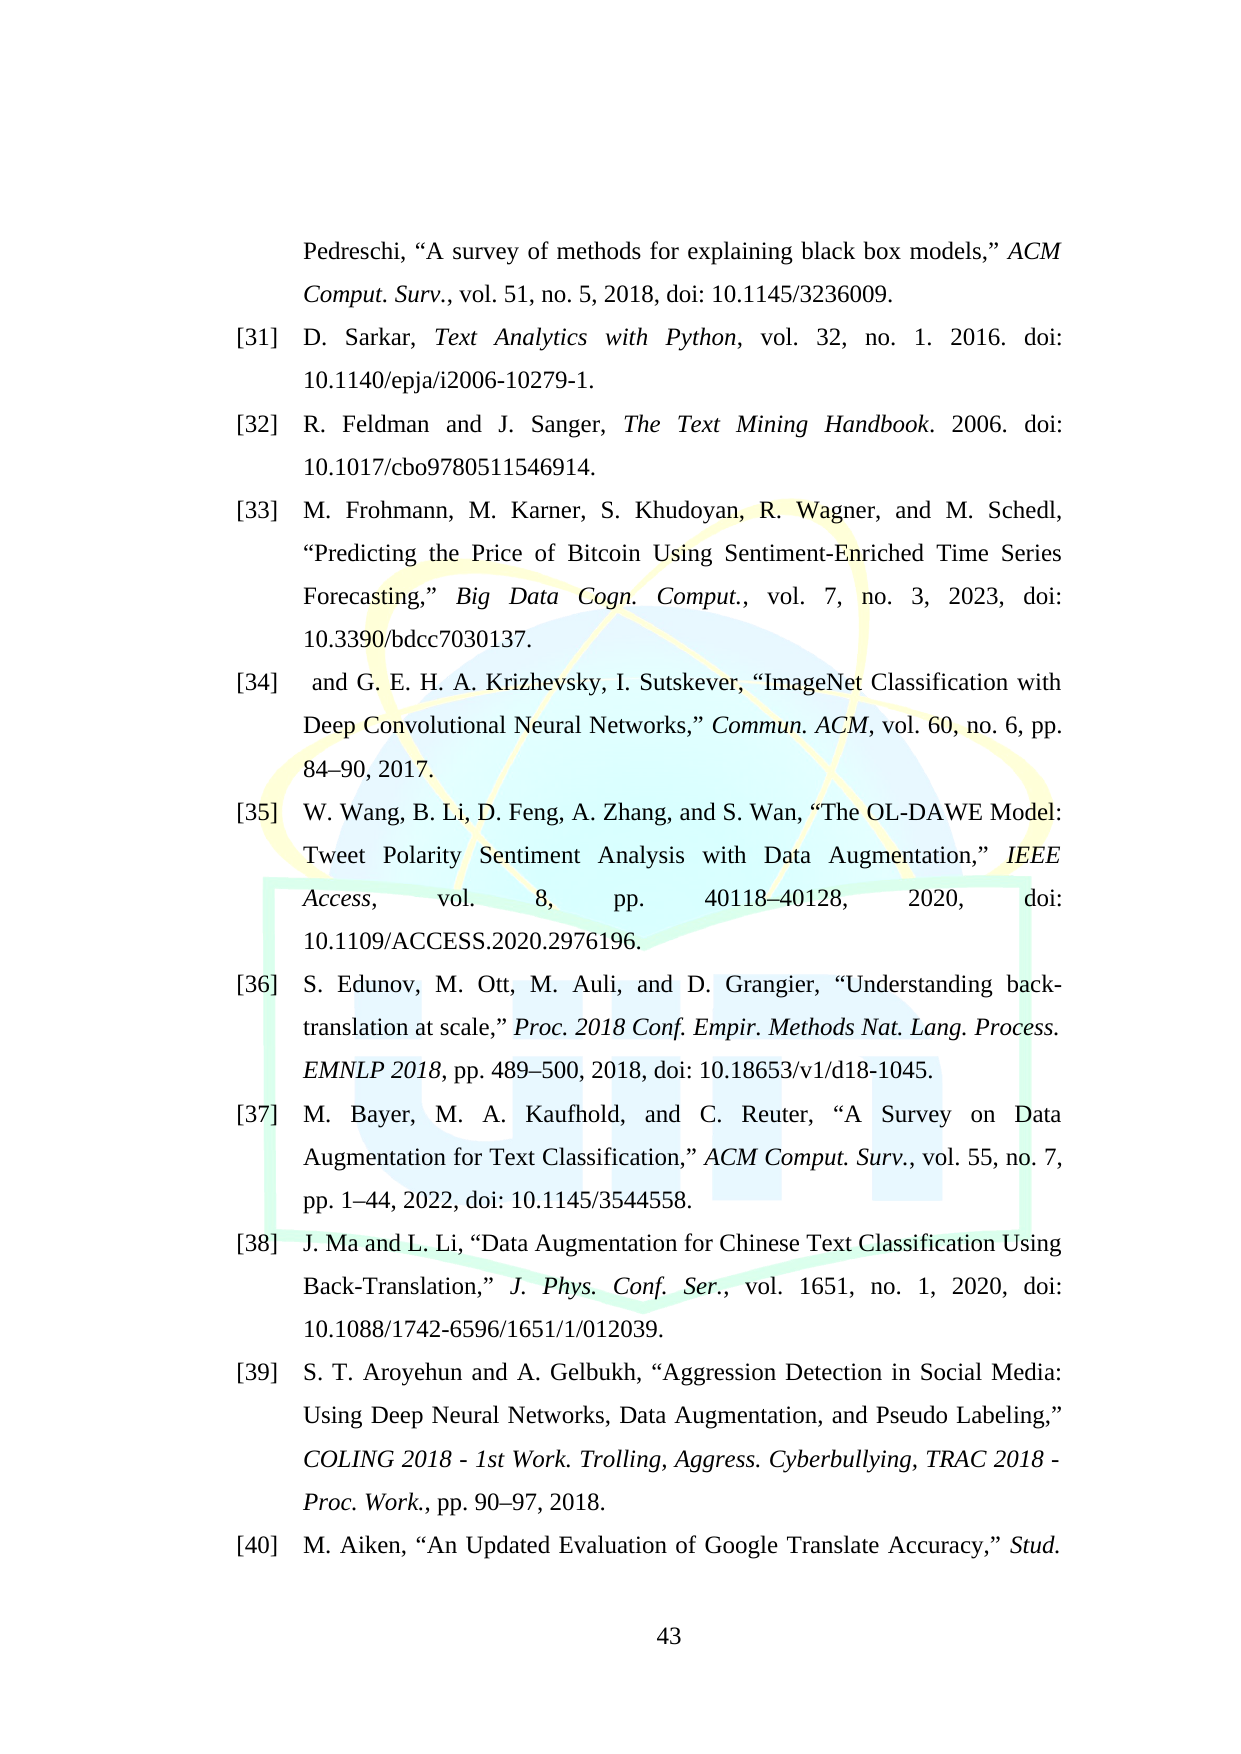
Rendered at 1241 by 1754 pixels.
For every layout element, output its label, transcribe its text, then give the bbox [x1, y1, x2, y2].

text [34] and G. E. H. A. Krizhevsky, I. Sutskever, “ImageNet Classification with Deep Convolutional Neural Networks,” Commun. ACM, vol. 60, no. 6, pp. 84–90, 2017. [236, 667, 1063, 782]
text [38] J. Ma and L. Li, “Data Augmentation for Chinese Text Classification Using Back-Translation,” J. Phys. Conf. Ser., vol. 1651, no. 1, 2020, doi: 10.1088/1742-6596/1651/1/012039. [236, 1228, 1063, 1343]
text [31] D. Sarkar, Text Analytics with Python, vol. 32, no. 1. 2016. doi: 10.1140/epja/i2006-10279-1. [236, 322, 1063, 394]
text [32] R. Feldman and J. Sanger, The Text Mining Handbook. 2006. doi: 10.1017/cbo9780511546914. [236, 409, 1063, 481]
text [39] S. T. Aroyehun and A. Gelbukh, “Aggression Detection in Social Media: Using Deep Neural Networks, Data Augmentation, and Pseudo Labeling,” COLING 2018 - 1st Work. Trolling, Aggress. Cyberbullying, TRAC 2018 - Proc. Work., pp. 90–97, 2018. [236, 1357, 1063, 1516]
text [35] W. Wang, B. Li, D. Feng, A. Zhang, and S. Wan, “The OL-DAWE Model: Tweet Polarity Sentiment Analysis with Data Augmentation,” IEEE Access, vol. 8, pp. 40118–40128, 2020, doi: 10.1109/ACCESS.2020.2976196. [236, 797, 1063, 955]
text [33] M. Frohmann, M. Karner, S. Khudoyan, R. Wagner, and M. Schedl, “Predicting the Price of Bitcoin Using Sentiment-Enriched Time Series Forecasting,” Big Data Cogn. Comput., vol. 7, no. 3, 2023, doi: 10.3390/bdcc7030137. [236, 495, 1063, 653]
text [36] S. Edunov, M. Ott, M. Auli, and D. Grangier, “Understanding back-translation at scale,” Proc. 2018 Conf. Empir. Methods Nat. Lang. Process. EMNLP 2018, pp. 489–500, 2018, doi: 10.18653/v1/d18-1045. [236, 969, 1063, 1084]
text [37] M. Bayer, M. A. Kaufhold, and C. Reuter, “A Survey on Data Augmentation for Text Classification,” ACM Comput. Surv., vol. 55, no. 7, pp. 1–44, 2022, doi: 10.1145/3544558. [236, 1099, 1063, 1214]
text [40] M. Aiken, “An Updated Evaluation of Google Translate Accuracy,” Stud. Linguist. Lit., vol. 3, no. 3, p. p253, 2019, doi: 10.22158/sll.v3n3p253. [236, 1530, 1063, 1559]
